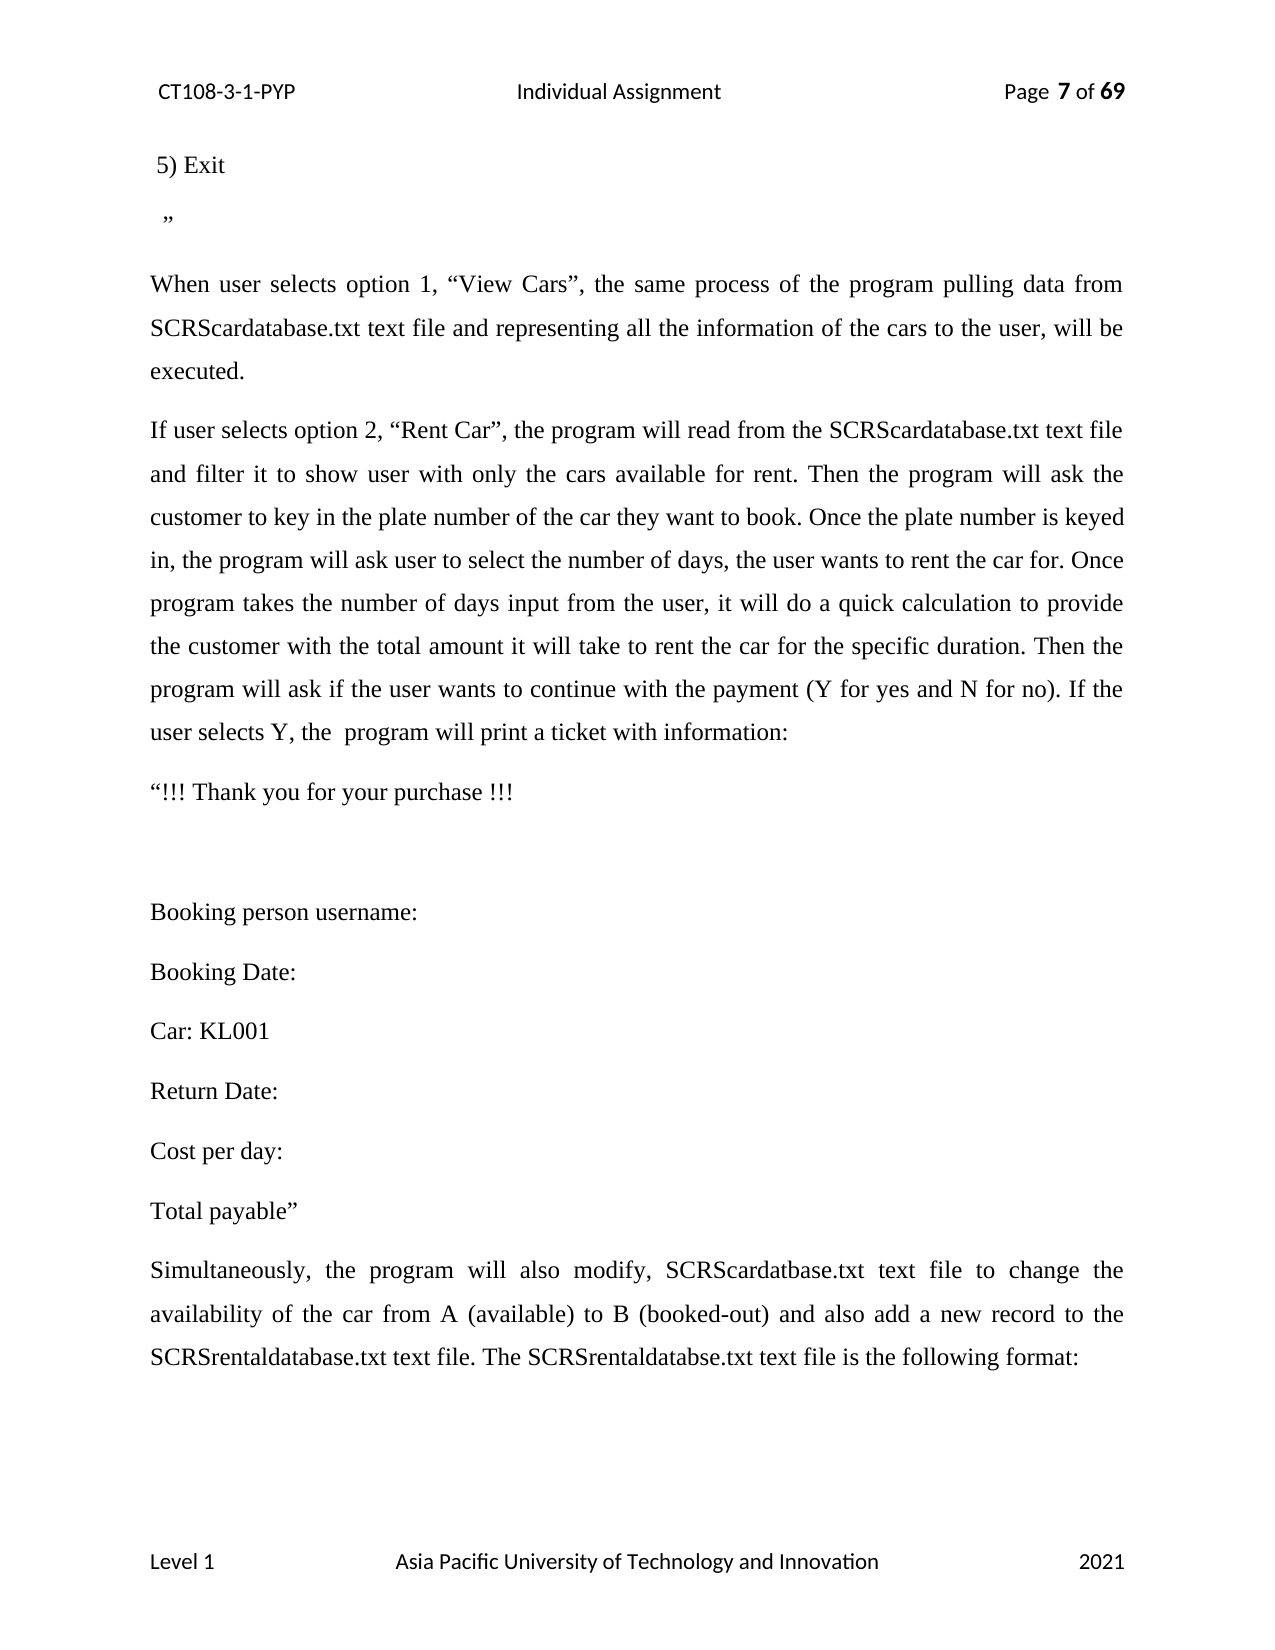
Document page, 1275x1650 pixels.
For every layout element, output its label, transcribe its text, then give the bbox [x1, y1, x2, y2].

text ” [150, 210, 1125, 238]
text Booking person username: [150, 897, 1125, 926]
text If user selects option 2, “Rent Car”, the program will read from the SCRScardatabase.txt text file and filter it to show user with only the cars available for rent. Then the program will ask the customer to key in the plate number of the car they want to book. Once the plate number is keyed in, the program will ask user to select the number of days, the user wants to rent the car for. Once program takes the number of days input from the user, it will do a quick calculation to provide the customer with the total amount it will take to rent the car for the specific duration. Then the program will ask if the user wants to continue with the payment (Y for yes and N for no). If the user selects Y, the program will print a ticket with information: [150, 416, 1125, 746]
text Total payable” [150, 1196, 1125, 1224]
text Simultaneously, the program will also modify, SCRScardatbase.txt text file to change the availability of the car from A (available) to B (booked-out) and also add a new record to the SCRSrentaldatabase.txt text file. The SCRSrentaldatabse.txt text file is the following format: [150, 1256, 1125, 1371]
text Cost per day: [150, 1136, 1125, 1165]
text Return Date: [150, 1076, 1125, 1105]
text When user selects option 1, “View Cars”, the same process of the program pulling data from SCRScardatabase.txt text file and representing all the information of the cars to the user, will be executed. [150, 269, 1125, 384]
text 5) Exit [150, 150, 1125, 179]
text Car: KL001 [150, 1016, 1125, 1045]
text “!!! Thank you for your purchase !!! [150, 777, 1125, 806]
text Booking Date: [150, 957, 1125, 985]
